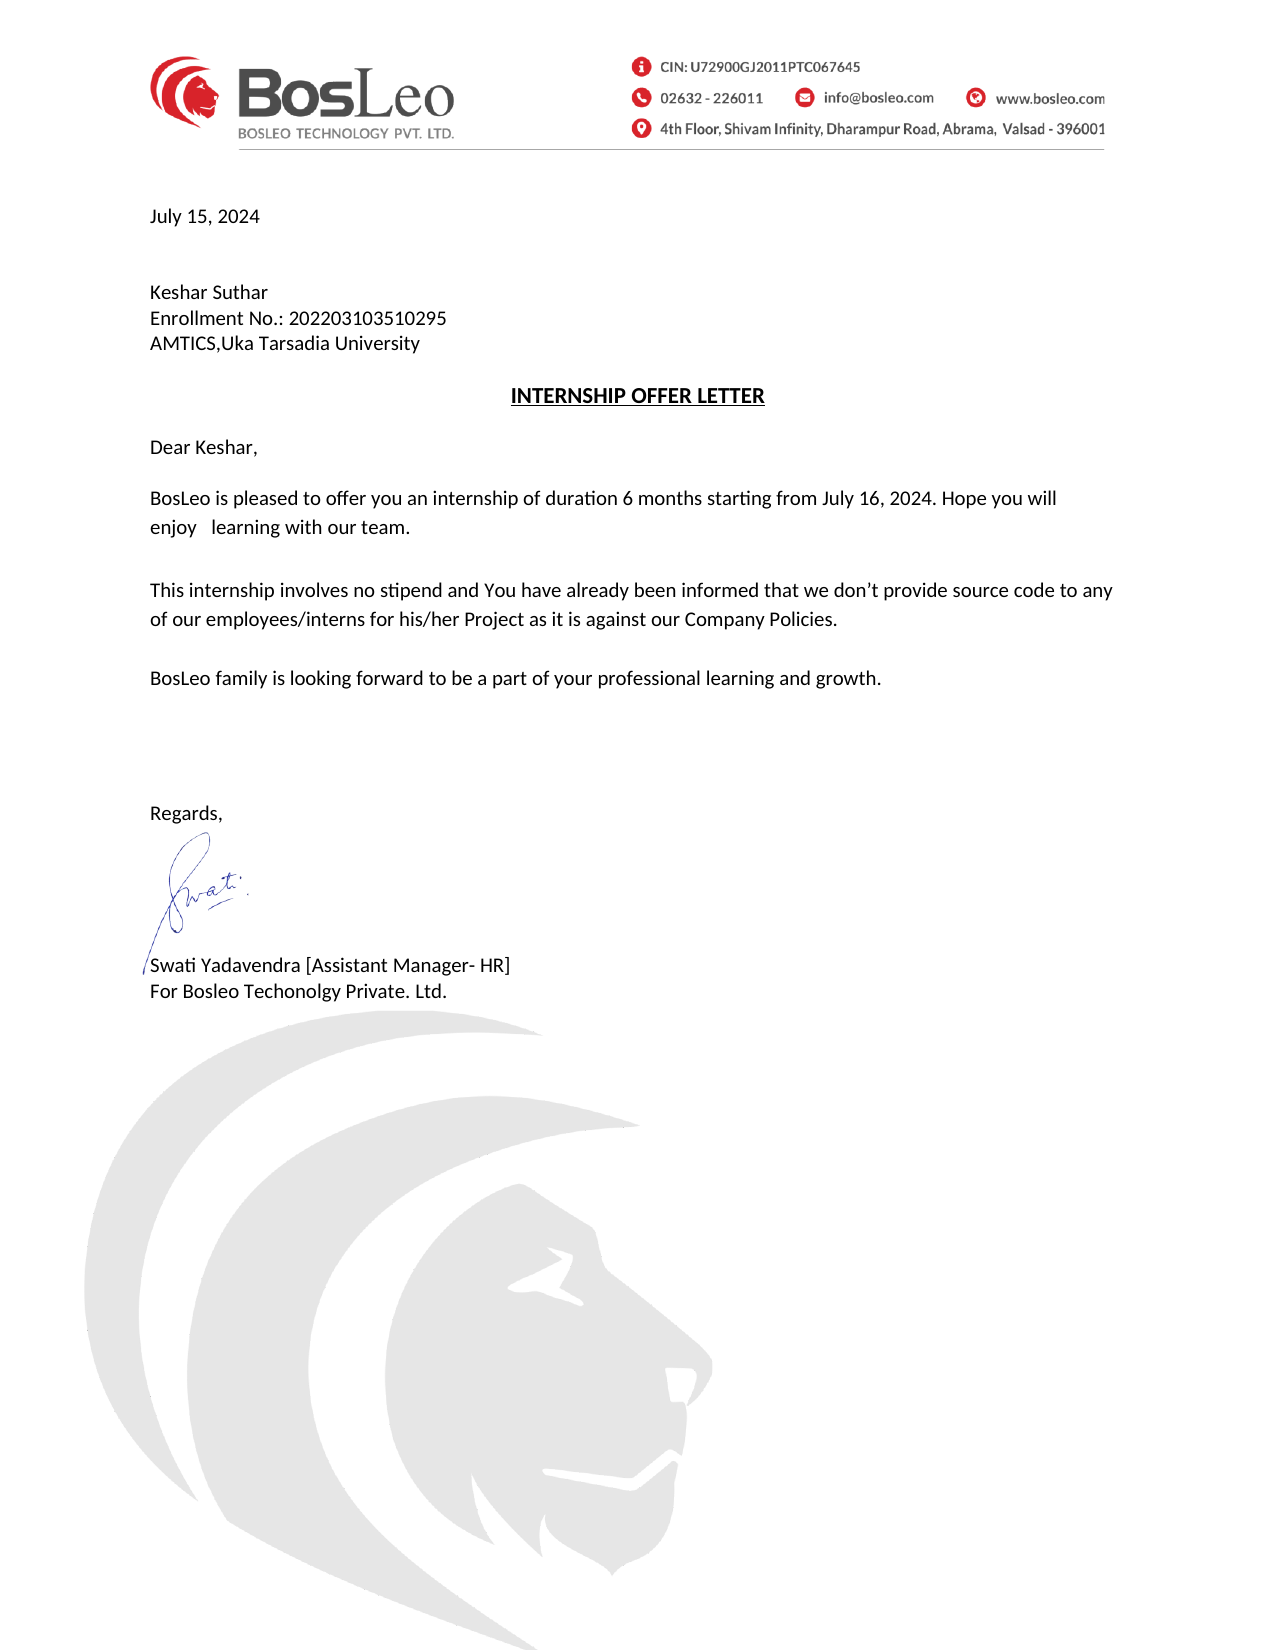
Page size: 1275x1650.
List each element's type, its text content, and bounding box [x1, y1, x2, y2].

text Enrollment No.: 202203103510295 AMTICS,Uka Tarsadia University [150, 305, 448, 356]
title INTERNSHIP OFFER LETTER [509, 381, 766, 409]
text This internship involves no stipend and You have already been informed that we don’t provide source code to any [150, 577, 1125, 603]
picture [142, 832, 249, 975]
picture [150, 56, 1105, 150]
text Swati Yadavendra [Assistant Manager- HR] For Bosleo Techonolgy Private. Ltd. [150, 952, 511, 1003]
text Dear Keshar, [150, 434, 1125, 460]
text Regards, [150, 800, 1125, 825]
text Keshar Suthar [150, 279, 1125, 305]
text BosLeo is pleased to offer you an internship of duration 6 months starting from July 16, 2024. Hope you will enjoy learning with our team. [150, 485, 1108, 540]
text of our employees/interns for his/her Project as it is against our Company Policies. BosLeo family is looking forward to be a part of your professional learning and growth. [150, 607, 898, 690]
picture [84, 1010, 713, 1650]
text July 15, 2024 [150, 203, 1125, 228]
